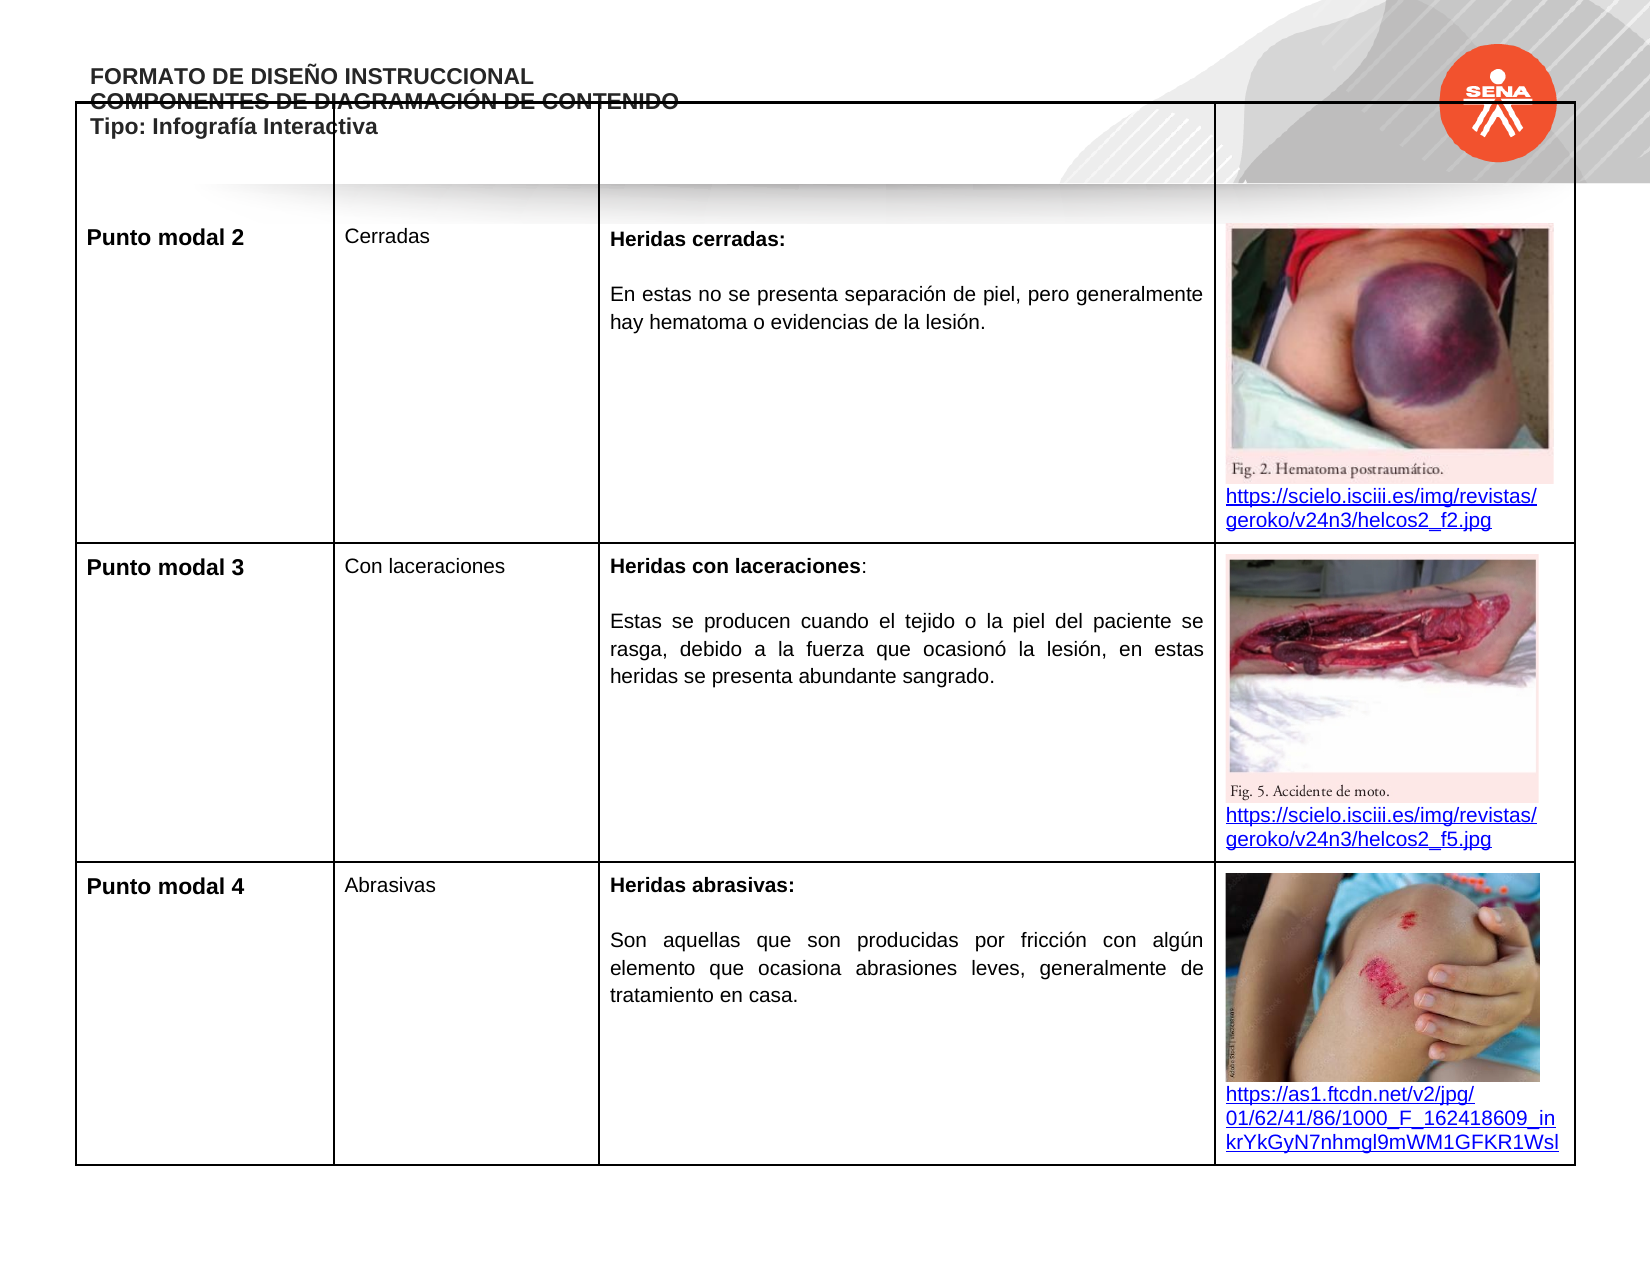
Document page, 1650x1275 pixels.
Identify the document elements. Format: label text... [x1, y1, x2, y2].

table_cell https://scielo.isciii.es/img/revistas/geroko/v24n3/helcos2_f5.jpg [1216, 544, 1574, 861]
table_cell Heridas cerradas: En estas no se presenta separación de piel, pero generalmente hay hematoma o evidencias de la lesión. [600, 104, 1214, 542]
picture [1225, 223, 1554, 484]
table_cell Abrasivas [335, 863, 598, 1164]
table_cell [600, 863, 1214, 1164]
table_cell Punto modal 4 [77, 863, 333, 1164]
table_cell https://scielo.isciii.es/img/revistas/geroko/v24n3/helcos2_f2.jpg [1216, 104, 1574, 542]
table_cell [1216, 863, 1574, 1164]
table_cell Punto modal 2 [77, 104, 333, 542]
table_cell Con laceraciones [335, 544, 598, 861]
picture [1225, 554, 1539, 803]
table_cell Heridas con laceraciones: Estas se producen cuando el tejido o la piel del paciente se rasga, debido a la fuerza que ocasionó la lesión, en estas heridas se presenta abundante sangrado. [600, 544, 1214, 861]
picture [23, 0, 1650, 224]
picture [1225, 873, 1540, 1082]
table_cell Cerradas [335, 104, 598, 542]
table_cell Punto modal 3 [77, 544, 333, 861]
